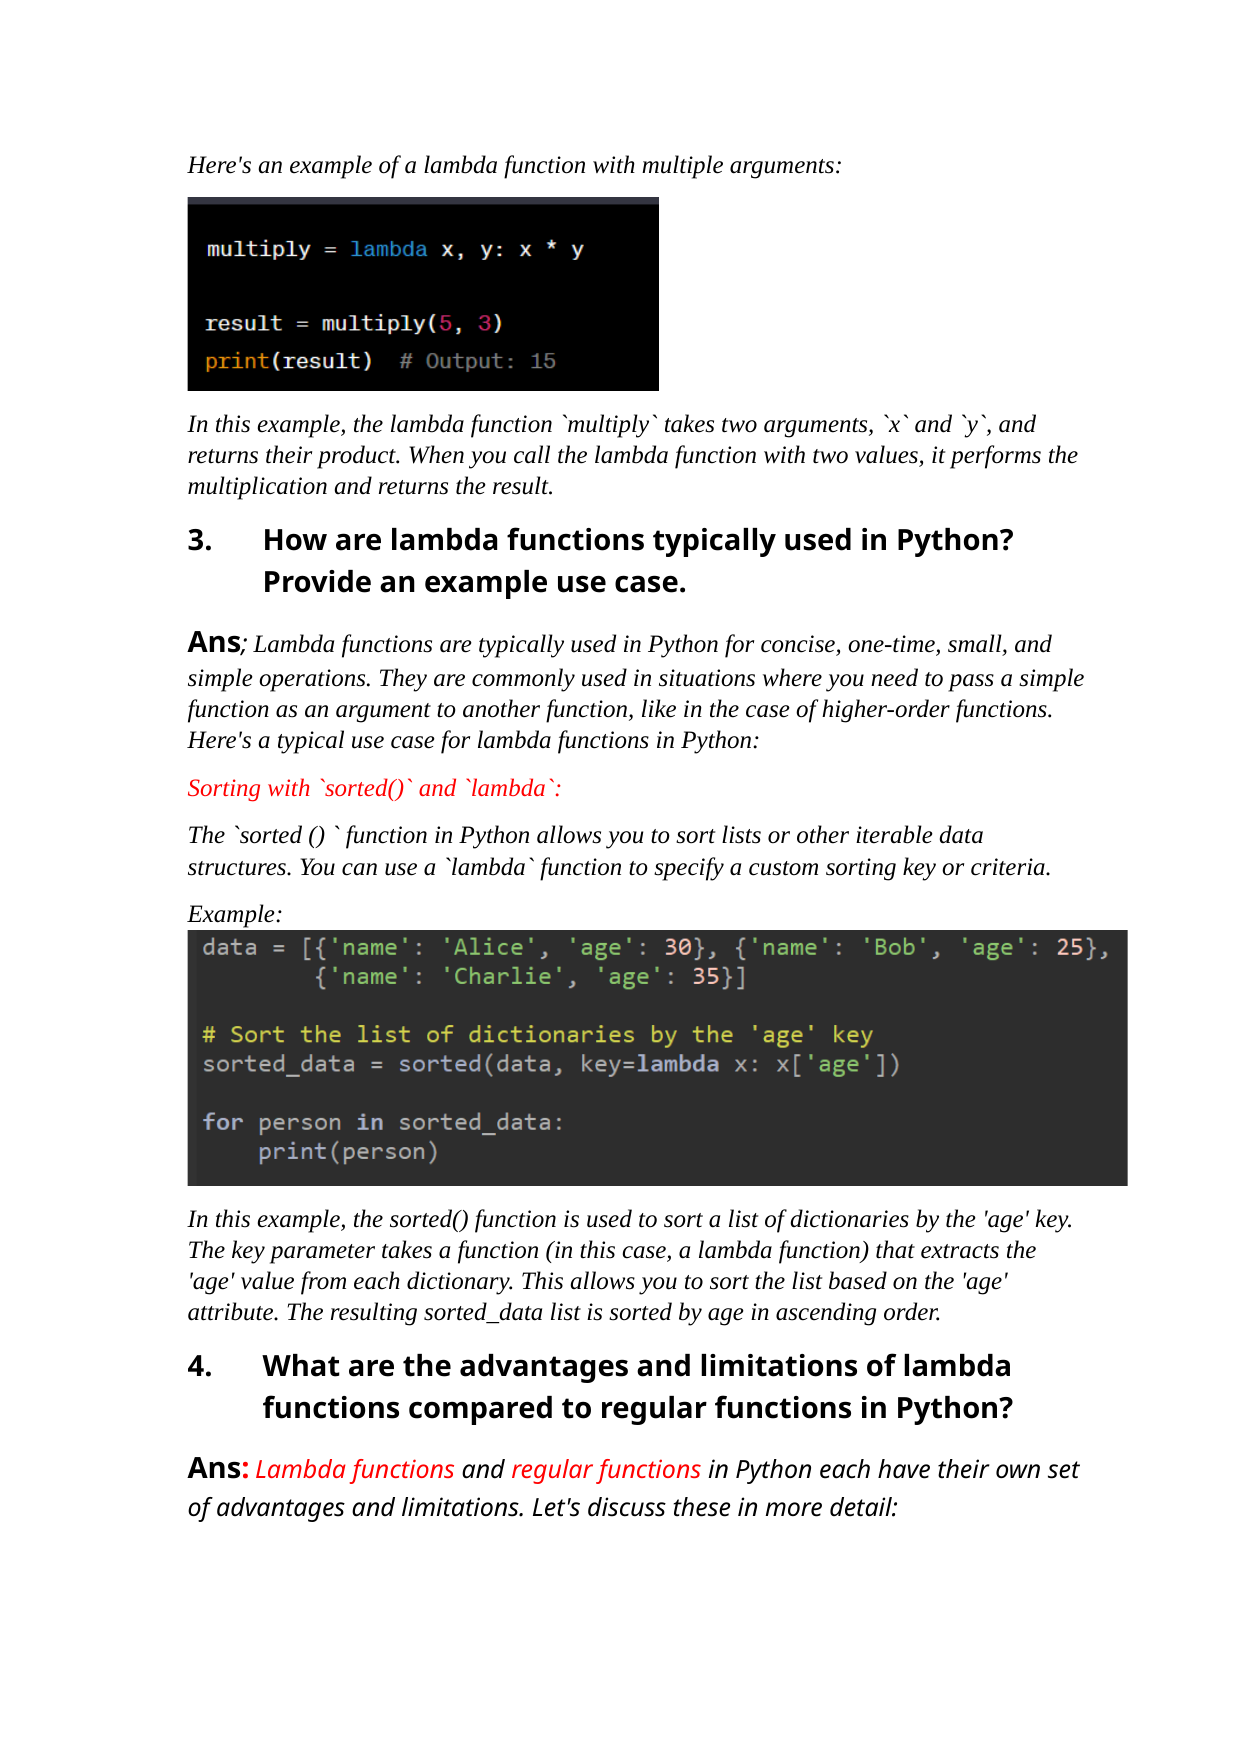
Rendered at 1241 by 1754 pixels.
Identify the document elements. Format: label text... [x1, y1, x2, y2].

text In this example, the sorted() function is used to sort a list of dictionaries by the 'age' key. The key parameter takes a function (in this case, a lambda function) that extracts the 'age' value from each dictionary. This allows you to sort the list based on the 'age' attribute. The resulting sorted_data list is sorted by age in ascending order. [187, 1204, 1090, 1326]
list What are the advantages and limitations of lambda functions compared to regular functions in Python? [187, 1345, 1090, 1427]
picture [187, 197, 659, 391]
text The `sorted () ` function in Python allows you to sort lists or other iterable data structures. You can use a `lambda` function to specify a custom sorting key or criteria. [187, 821, 1090, 880]
text In this example, the lambda function `multiply` takes two arguments, `x` and `y`, and returns their product. When you call the lambda function with two values, it performs the multiplication and returns the result. [187, 409, 1090, 500]
text Example: [187, 899, 1090, 930]
list How are lambda functions typically used in Python? Provide an example use case. [187, 519, 1090, 601]
picture [187, 930, 1128, 1186]
text Sorting with `sorted()` and `lambda`: [187, 773, 1090, 802]
text Ans; Lambda functions are typically used in Python for concise, one-time, small, and simple operations. They are commonly used in situations where you need to pass a simple function as an argument to another function, like in the case of higher-order functions. Here's a typical use case for lambda functions in Python: [187, 621, 1090, 754]
text Ans: Lambda functions and regular functions in Python each have their own set of advantages and limitations. Let's discuss these in more detail: [187, 1447, 1090, 1524]
text Here's an example of a lambda function with multiple arguments: [187, 150, 1090, 179]
